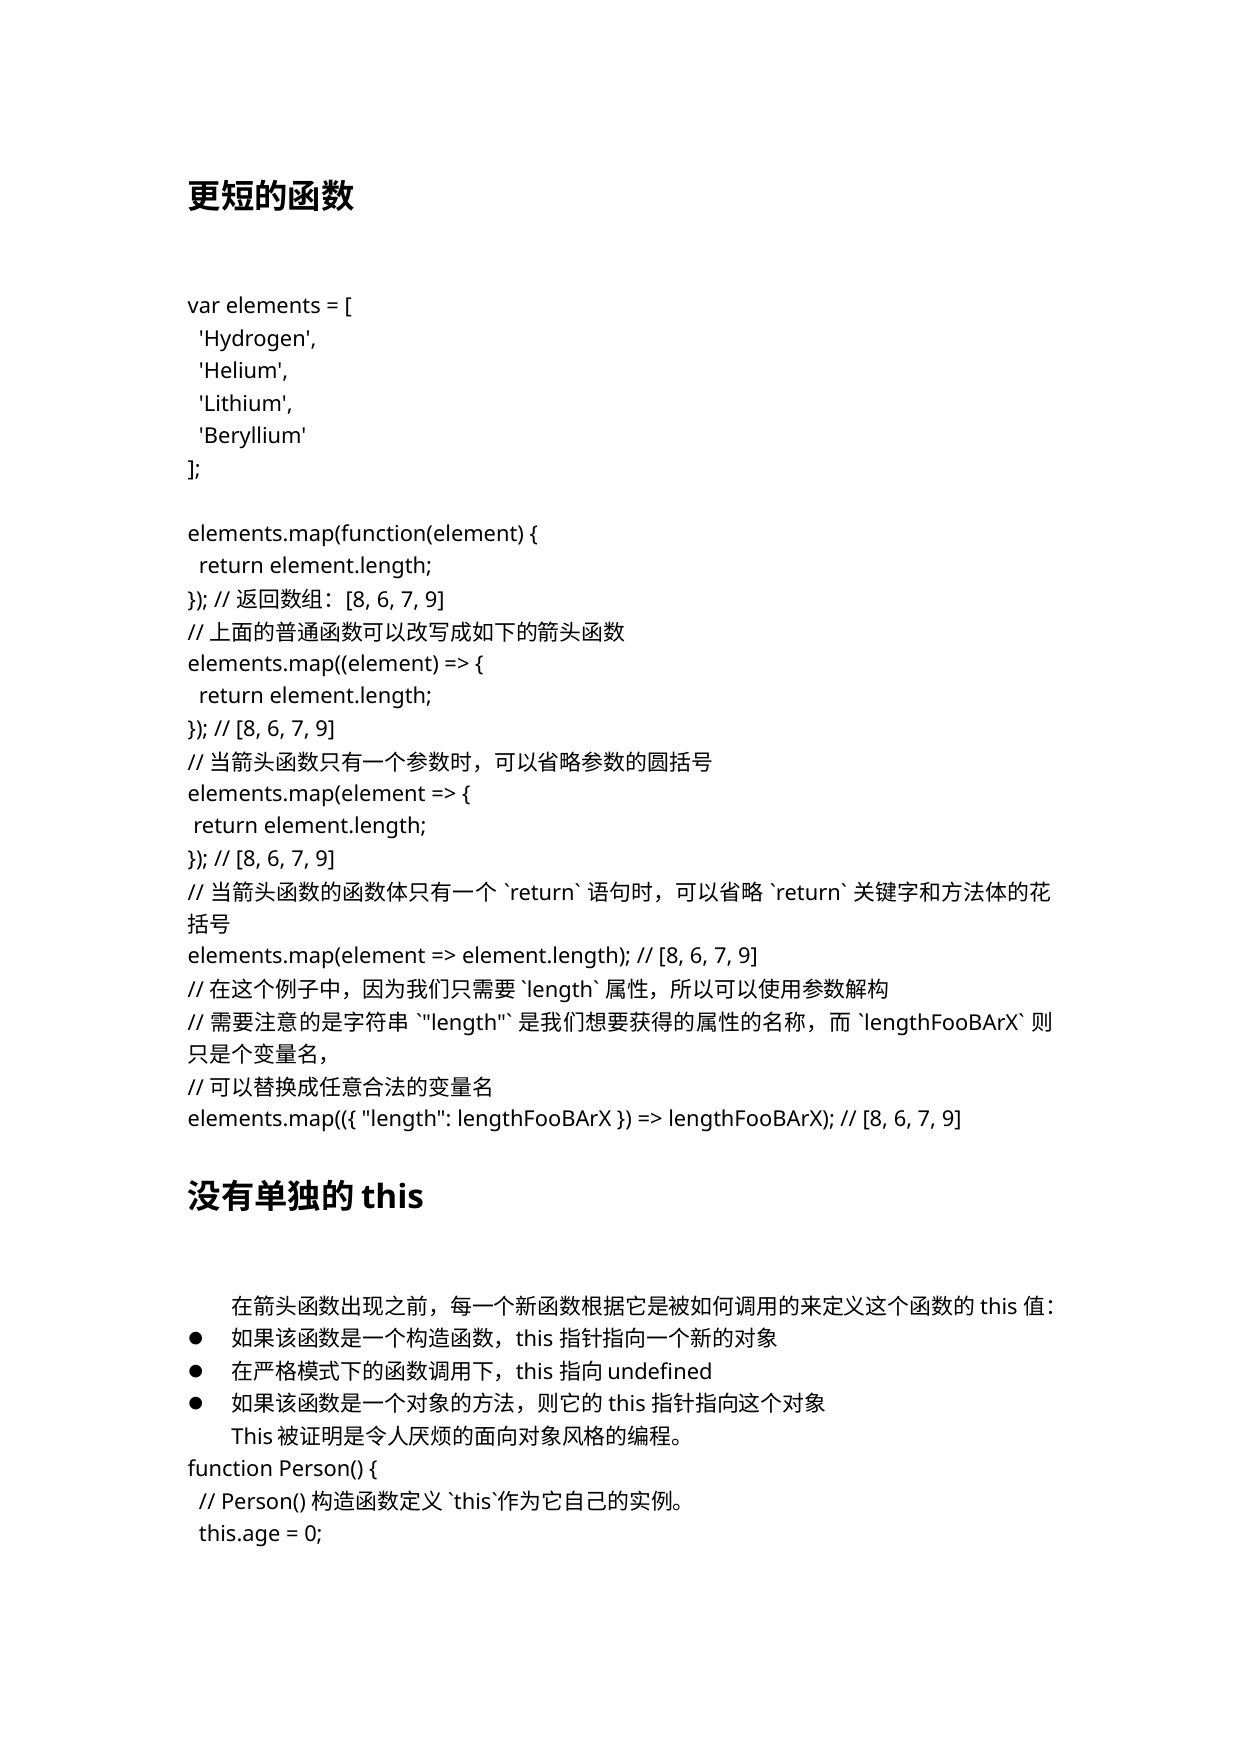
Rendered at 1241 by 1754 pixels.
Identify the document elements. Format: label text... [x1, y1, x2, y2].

text 'Helium', [187, 354, 1053, 387]
text // Person() 构造函数定义 `this`作为它自己的实例。 [187, 1484, 1053, 1516]
text return element.length; [187, 679, 1053, 712]
text elements.map(element => { [187, 777, 1053, 809]
subtitle 更短的函数 [187, 162, 1053, 227]
text // 需要注意的是字符串 `"length"` 是我们想要获得的属性的名称，而 `lengthFooBArX` 则只是个变量名， [187, 1004, 1053, 1069]
text }); // [8, 6, 7, 9] [187, 712, 1053, 744]
text }); // [8, 6, 7, 9] [187, 842, 1053, 874]
text 'Beryllium' [187, 419, 1053, 452]
list 如果该函数是一个构造函数，this 指针指向一个新的对象 [187, 1321, 1053, 1354]
text }); // 返回数组：[8, 6, 7, 9] [187, 582, 1053, 614]
text This被证明是令人厌烦的面向对象风格的编程。 [231, 1419, 1053, 1451]
text elements.map((element) => { [187, 647, 1053, 679]
text var elements = [ [187, 289, 1053, 322]
subtitle 没有单独的this [187, 1161, 1053, 1226]
text ]; [187, 452, 1053, 484]
text elements.map(function(element) { [187, 517, 1053, 549]
text // 可以替换成任意合法的变量名 [187, 1069, 1053, 1102]
text // 当箭头函数只有一个参数时，可以省略参数的圆括号 [187, 744, 1053, 777]
list 如果该函数是一个对象的方法，则它的 this 指针指向这个对象 [187, 1386, 1053, 1419]
text // 上面的普通函数可以改写成如下的箭头函数 [187, 614, 1053, 647]
text function Person() { [187, 1451, 1053, 1484]
text 'Lithium', [187, 387, 1053, 419]
text 在箭头函数出现之前，每一个新函数根据它是被如何调用的来定义这个函数的 this 值： [187, 1289, 1053, 1321]
text elements.map(({ "length": lengthFooBArX }) => lengthFooBArX); // [8, 6, 7, 9] [187, 1102, 1053, 1134]
text return element.length; [187, 549, 1053, 582]
text // 在这个例子中，因为我们只需要 `length` 属性，所以可以使用参数解构 [187, 972, 1053, 1004]
list 在严格模式下的函数调用下，this 指向undefined [187, 1354, 1053, 1386]
text this.age = 0; [187, 1516, 1053, 1549]
text 'Hydrogen', [187, 322, 1053, 354]
text elements.map(element => element.length); // [8, 6, 7, 9] [187, 939, 1053, 972]
text // 当箭头函数的函数体只有一个 `return` 语句时，可以省略 `return` 关键字和方法体的花括号 [187, 874, 1053, 939]
text return element.length; [187, 809, 1053, 842]
